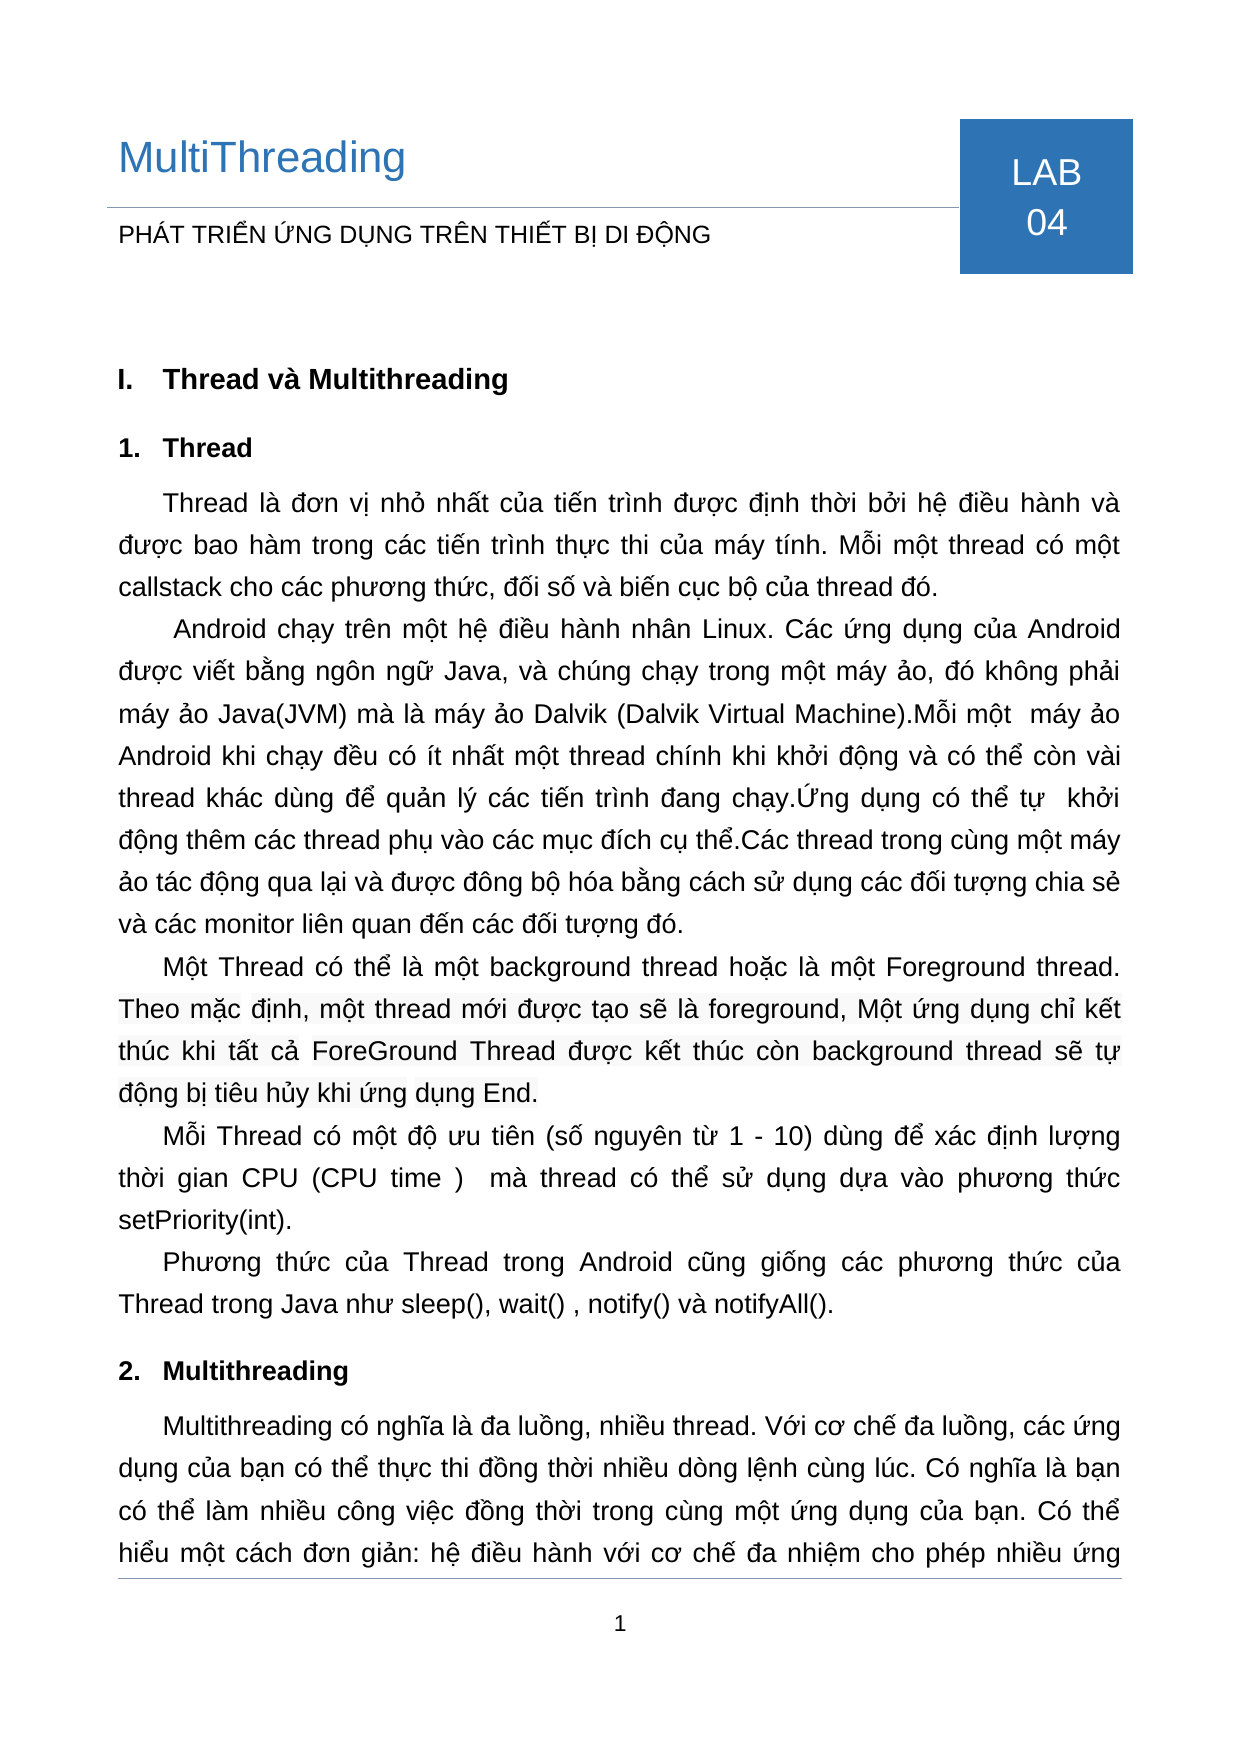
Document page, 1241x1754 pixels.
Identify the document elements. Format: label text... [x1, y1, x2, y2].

text Multithreading [118, 1355, 1122, 1387]
text Thread là đơn vị nhỏ nhất của tiến trình được định thời bởi hệ điều hành và được bao hàm trong các tiến trình thực thi của máy tính. Mỗi một thread có một callstack cho các phương thức, đối số và biến cục bộ của thread đó. [118, 487, 1122, 602]
text Mỗi Thread có một độ ưu tiên (số nguyên từ 1 - 10) dùng để xác định lượng thời gian CPU (CPU time ) mà thread có thể sử dụng dựa vào phương thức setPriority(int). [118, 1119, 1122, 1235]
text Thread và Multithreading [117, 362, 1122, 395]
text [118, 1410, 1122, 1568]
text Một Thread có thể là một background thread hoặc là một Foreground thread. Theo mặc định, một thread mới được tạo sẽ là foreground, Một ứng dụng chỉ kết thúc khi tất cả ForeGround Thread được kết thúc còn background thread sẽ tự động bị tiêu hủy khi ứng dụng End. [118, 951, 1122, 1108]
text Android chạy trên một hệ điều hành nhân Linux. Các ứng dụng của Android được viết bằng ngôn ngữ Java, và chúng chạy trong một máy ảo, đó không phải máy ảo Java(JVM) mà là máy ảo Dalvik (Dalvik Virtual Machine).Mỗi một máy ảo Android khi chạy đều có ít nhất một thread chính khi khởi động và có thể còn vài thread khác dùng để quản lý các tiến trình đang chạy.Ứng dụng có thể tự khởi động thêm các thread phụ vào các mục đích cụ thể.Các thread trong cùng một máy ảo tác động qua lại và được đông bộ hóa bằng cách sử dụng các đối tượng chia sẻ và các monitor liên quan đến các đối tượng đó. [118, 613, 1122, 940]
text Thread [118, 432, 1122, 463]
text Phương thức của Thread trong Android cũng giống các phương thức của Thread trong Java như sleep(), wait() , notify() và notifyAll(). [118, 1246, 1122, 1319]
